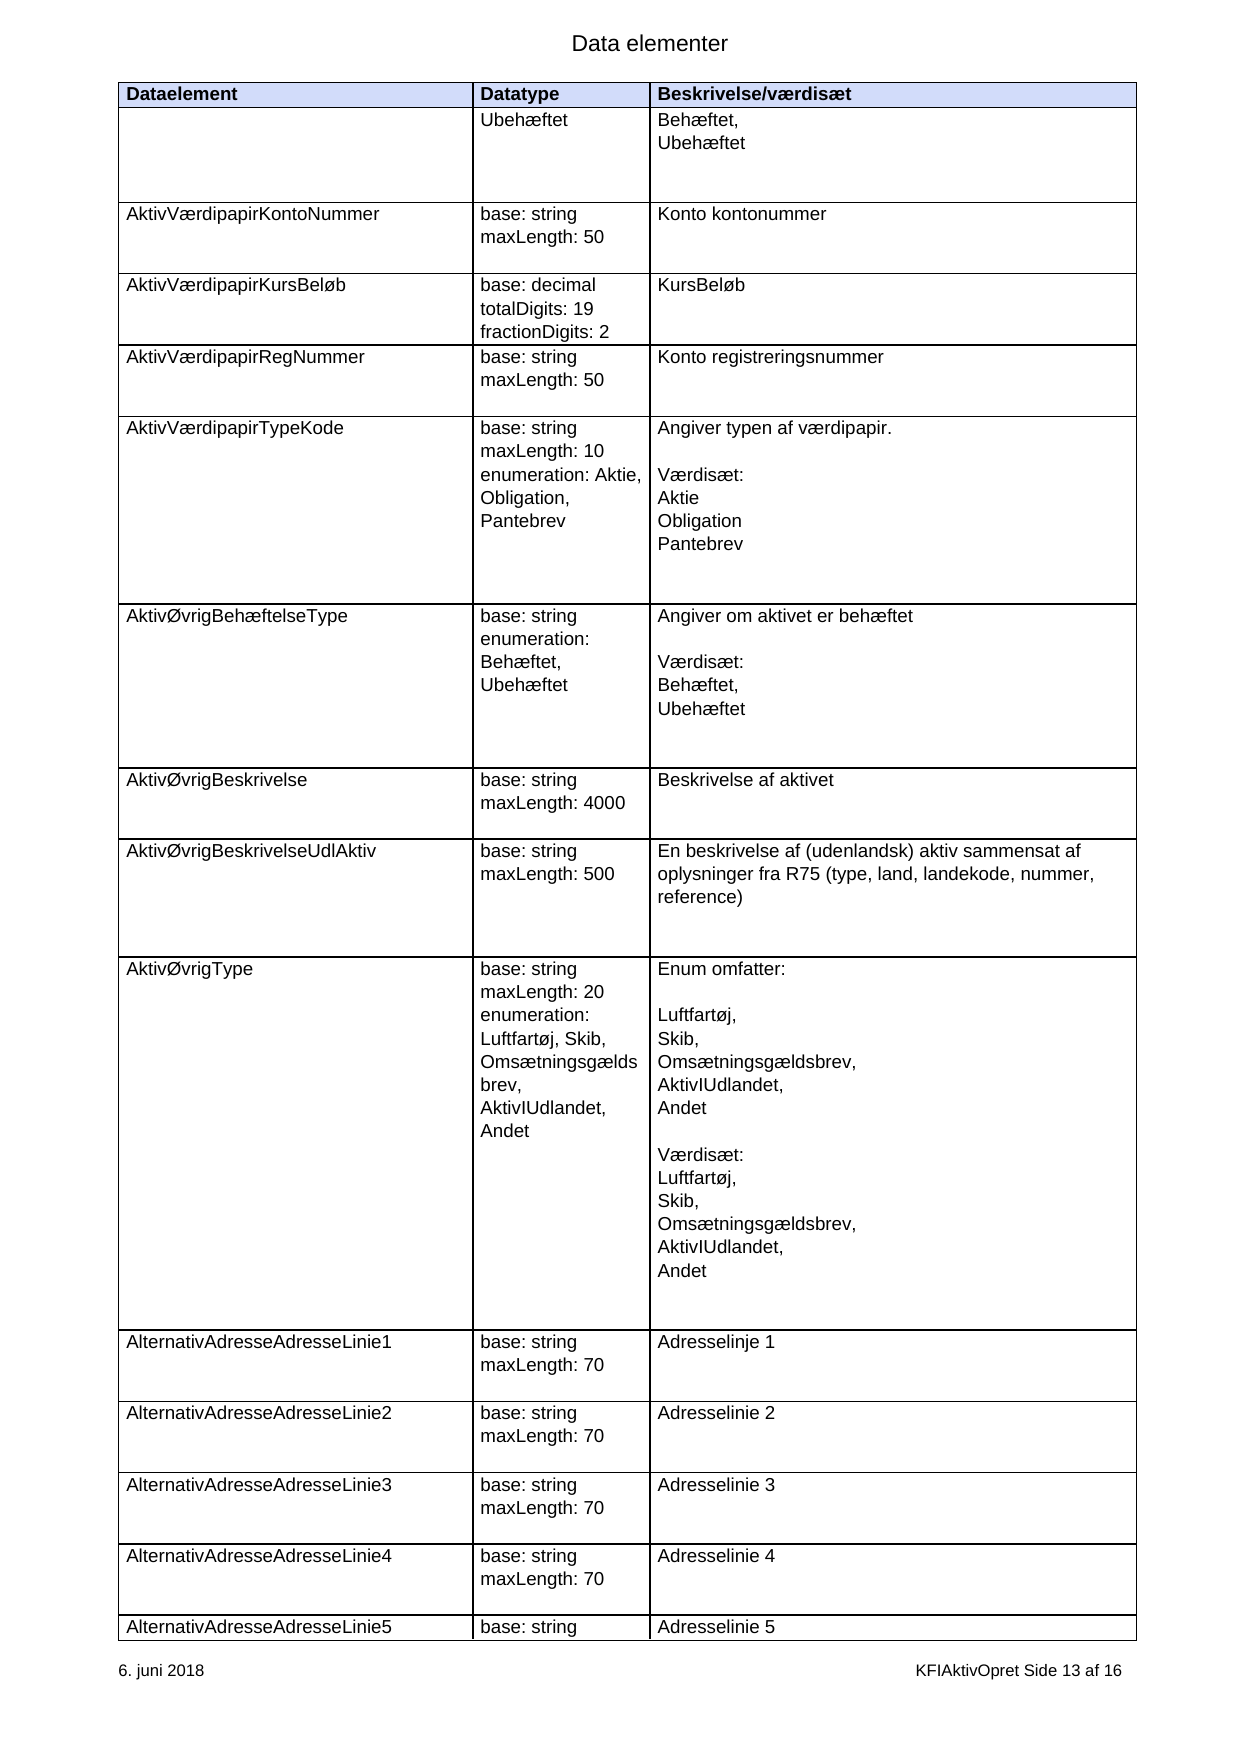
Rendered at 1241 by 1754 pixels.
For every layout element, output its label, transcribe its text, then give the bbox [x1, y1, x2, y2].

table_cell Adresselinie 2 [651, 1402, 1136, 1472]
table_cell AktivVærdipapirTypeKode [119, 417, 472, 603]
table_header Datatype [474, 83, 649, 107]
table_cell AktivØvrigType [119, 958, 472, 1329]
table_cell AktivØvrigBehæftelseType [119, 605, 472, 767]
table_cell base: string maxLength: 70 [474, 1402, 649, 1472]
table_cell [474, 108, 649, 201]
table_cell Adresselinje 1 [651, 1331, 1136, 1401]
table_cell Adresselinie 3 [651, 1473, 1136, 1543]
table_cell base: string maxLength: 10 enumeration: Aktie, Obligation, Pantebrev [474, 417, 649, 603]
table_cell base: string maxLength: 50 [474, 346, 649, 416]
table_cell Konto kontonummer [651, 203, 1136, 273]
table_cell Angiver typen af værdipapir. Værdisæt: Aktie Obligation Pantebrev [651, 417, 1136, 603]
table_cell En beskrivelse af (udenlandsk) aktiv sammensat af oplysninger fra R75 (type, land, landekode, nummer, reference) [651, 840, 1136, 956]
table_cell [474, 1616, 649, 1639]
table_cell AktivVærdipapirRegNummer [119, 346, 472, 416]
table_cell Angiver om aktivet er behæftet Værdisæt: Behæftet, Ubehæftet [651, 605, 1136, 767]
table_cell AlternativAdresseAdresseLinie3 [119, 1473, 472, 1543]
table_cell AktivVærdipapirKursBeløb [119, 274, 472, 344]
table_cell AktivVærdipapirKontoNummer [119, 203, 472, 273]
table_cell base: string maxLength: 70 [474, 1473, 649, 1543]
table_cell base: string maxLength: 70 [474, 1331, 649, 1401]
table_cell Beskrivelse af aktivet [651, 769, 1136, 838]
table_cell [651, 108, 1136, 201]
table_cell base: string enumeration: Behæftet, Ubehæftet [474, 605, 649, 767]
table_cell base: string maxLength: 50 [474, 203, 649, 273]
table_header Dataelement [119, 83, 472, 107]
table_cell base: string maxLength: 500 [474, 840, 649, 956]
table_cell KursBeløb [651, 274, 1136, 344]
table_cell base: string maxLength: 4000 [474, 769, 649, 838]
table_cell AlternativAdresseAdresseLinie4 [119, 1545, 472, 1614]
table_cell AktivØvrigBeskrivelseUdlAktiv [119, 840, 472, 956]
table_cell AktivØvrigBeskrivelse [119, 769, 472, 838]
table_header Beskrivelse/værdisæt [651, 83, 1136, 107]
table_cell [474, 1545, 649, 1614]
table_cell base: decimal totalDigits: 19 fractionDigits: 2 [474, 274, 649, 344]
table_cell Enum omfatter: Luftfartøj, Skib, Omsætningsgældsbrev, AktivIUdlandet, Andet Værdisæt: Luftfartøj, Skib, Omsætningsgældsbrev, AktivIUdlandet, Andet [651, 958, 1136, 1329]
table_cell AlternativAdresseAdresseLinie1 [119, 1331, 472, 1401]
table_cell Adresselinie 4 [651, 1545, 1136, 1614]
table_cell base: string maxLength: 20 enumeration: Luftfartøj, Skib, Omsætningsgældsbrev, AktivIUdlandet, Andet [474, 958, 649, 1329]
table_cell Adresselinie 5 [651, 1616, 1136, 1639]
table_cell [119, 1616, 472, 1639]
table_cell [119, 108, 472, 201]
table_cell AlternativAdresseAdresseLinie2 [119, 1402, 472, 1472]
table_cell Konto registreringsnummer [651, 346, 1136, 416]
